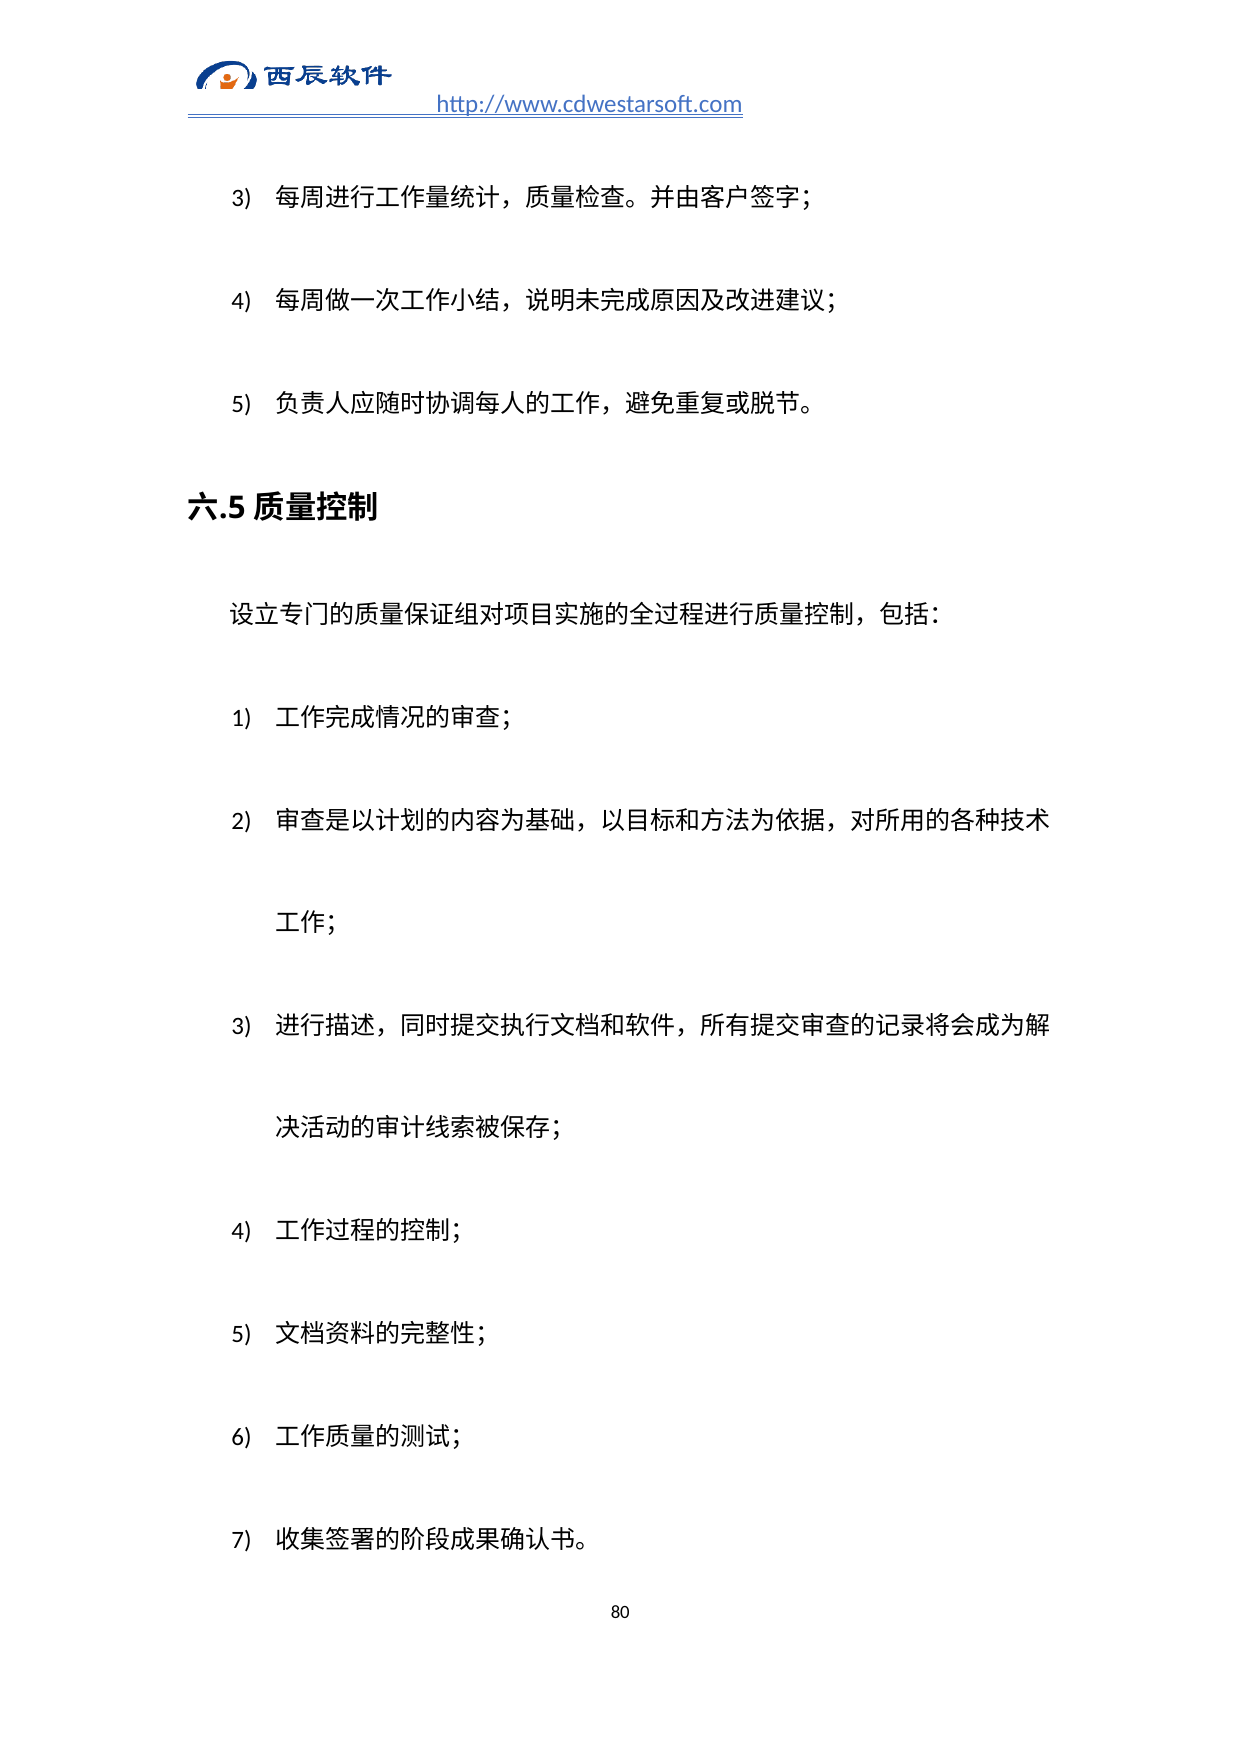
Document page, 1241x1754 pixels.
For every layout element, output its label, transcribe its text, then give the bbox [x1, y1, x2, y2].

text 设立专门的质量保证组对项目实施的全过程进行质量控制，包括： [187, 578, 1053, 646]
list 审查是以计划的内容为基础，以目标和方法为依据，对所用的各种技术工作； [231, 784, 1053, 954]
list 收集签署的阶段成果确认书。 [231, 1503, 1053, 1571]
list 工作完成情况的审查； [231, 682, 1053, 749]
list 每周进行工作量统计，质量检查。并由客户签字； [231, 162, 1053, 230]
list 工作过程的控制； [231, 1194, 1053, 1262]
list 文档资料的完整性； [231, 1297, 1053, 1365]
subtitle 质量控制 [187, 471, 1053, 539]
list 负责人应随时协调每人的工作，避免重复或脱节。 [231, 368, 1053, 436]
list 工作质量的测试； [231, 1400, 1053, 1468]
list 每周做一次工作小结，说明未完成原因及改进建议； [231, 265, 1053, 333]
list 进行描述，同时提交执行文档和软件，所有提交审查的记录将会成为解决活动的审计线索被保存； [231, 989, 1053, 1159]
picture [187, 46, 419, 114]
